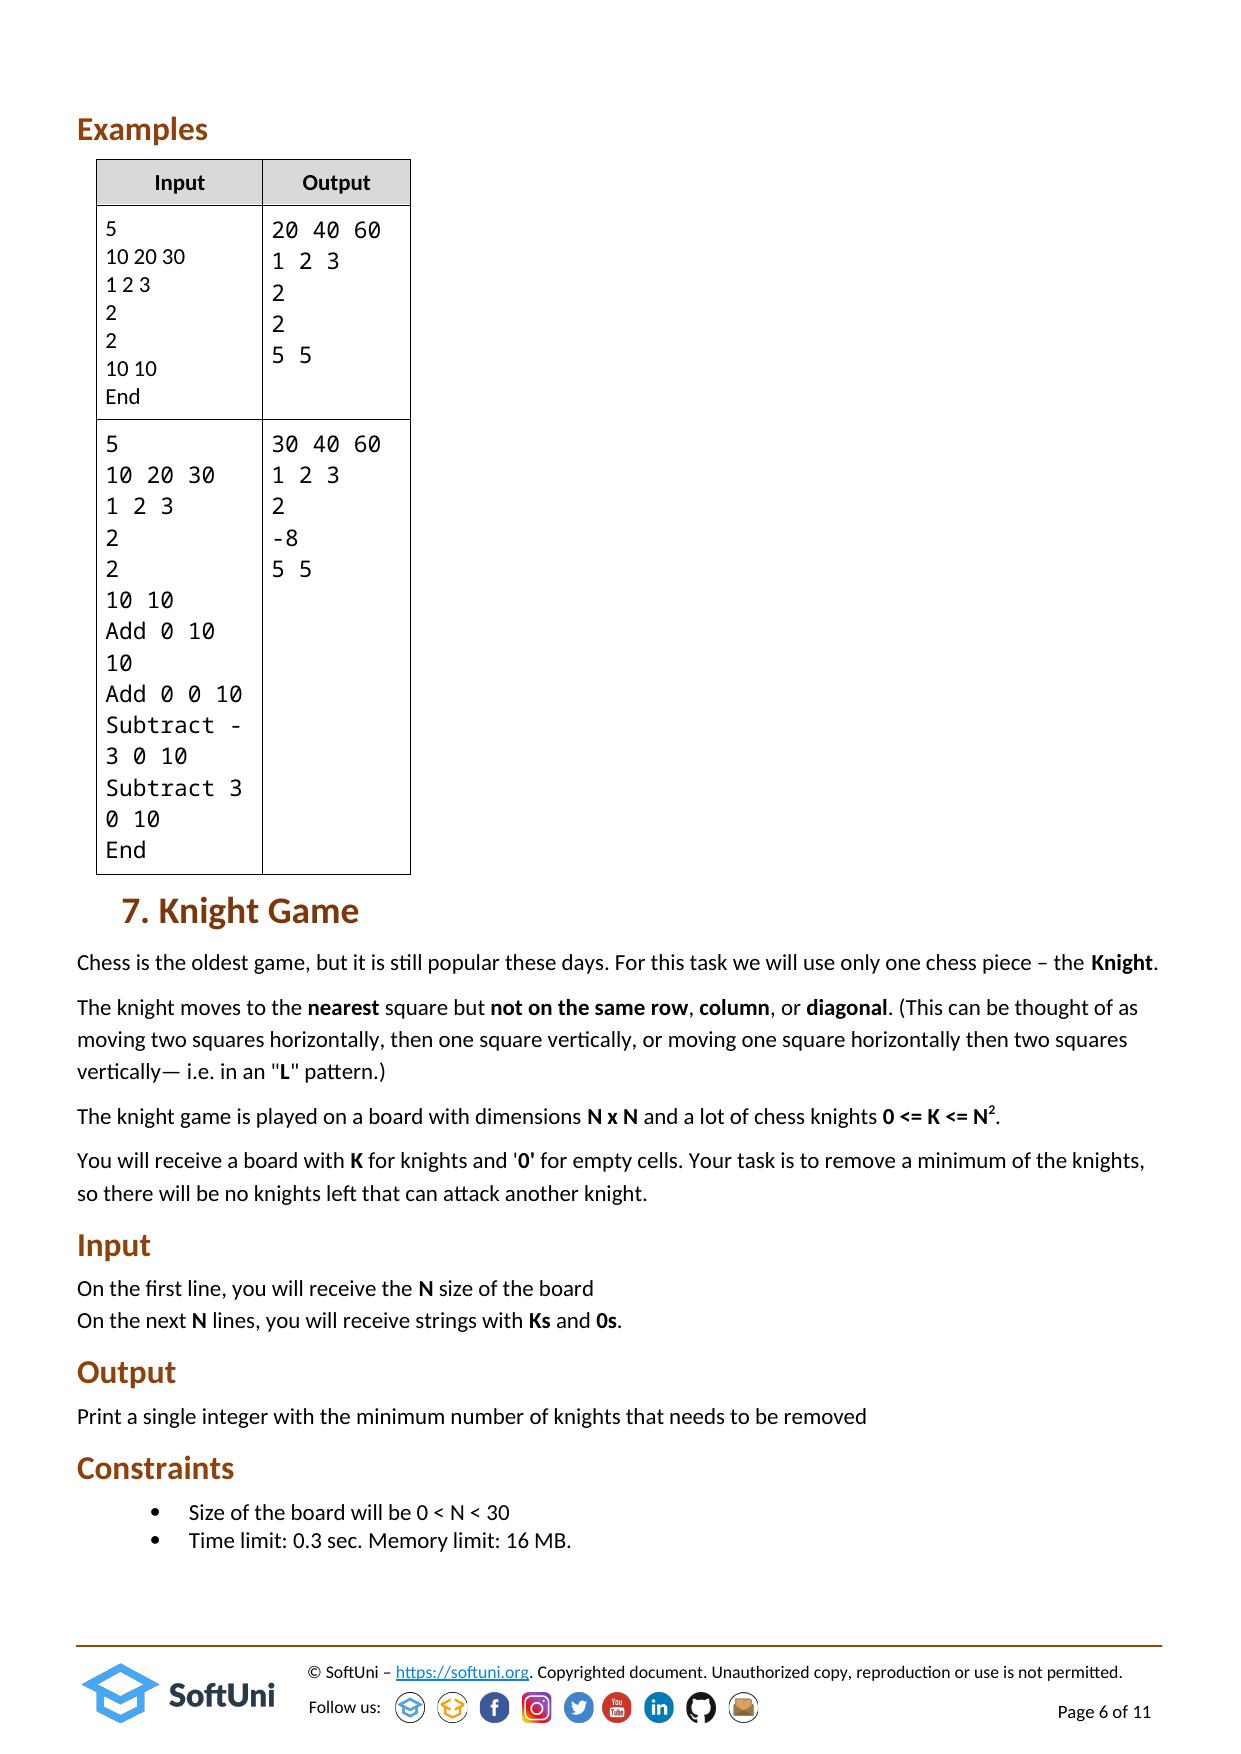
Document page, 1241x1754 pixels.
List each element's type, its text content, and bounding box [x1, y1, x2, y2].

text Chess is the oldest game, but it is still popular these days. For this task we will use only one chess piece – the Knight. [77, 948, 1163, 976]
picture [644, 1692, 653, 1701]
subtitle Examples [77, 108, 1163, 149]
table_header Input [97, 160, 262, 204]
subtitle Constraints [77, 1447, 1163, 1488]
picture [522, 1692, 552, 1723]
picture [395, 1692, 425, 1723]
picture [602, 1692, 632, 1723]
list Size of the board will be 0 < N < 30 [151, 1498, 1163, 1526]
picture [437, 1692, 468, 1723]
text You will receive a board with K for knights and '0' for empty cells. Your task is to remove a minimum of the knights, so there will be no knights left that can attack another knight. [77, 1147, 1163, 1207]
table_header Output [263, 160, 410, 204]
text On the first line, you will receive the N size of the board [77, 1274, 1163, 1302]
picture [75, 1658, 281, 1729]
subtitle Knight Game [121, 887, 1163, 933]
text On the next N lines, you will receive strings with Ks and 0s. [77, 1307, 1163, 1335]
text Print a single integer with the minimum number of knights that needs to be removed [77, 1402, 1163, 1430]
list Time limit: 0.3 sec. Memory limit: 16 MB. [151, 1526, 1163, 1554]
subtitle Output [77, 1351, 1163, 1392]
table_cell 5 10 20 30 1 2 3 2 2 10 10 End [97, 206, 262, 418]
text The knight moves to the nearest square but not on the same row, column, or diagonal. (This can be thought of as moving two squares horizontally, then one square vertically, or moving one square horizontally then two squares vertically— i.e. in an "L" pattern.) [77, 993, 1163, 1085]
picture [479, 1692, 510, 1723]
picture [644, 1714, 653, 1723]
picture [728, 1692, 759, 1723]
picture [564, 1692, 594, 1723]
picture [665, 1692, 674, 1701]
table_cell 5 10 20 30 1 2 3 2 2 10 10 Add 0 10 10 Add 0 0 10 Subtract -3 0 10 Subtract 3 0 10 End [97, 420, 262, 874]
table_cell 30 40 60 1 2 3 2 -8 5 5 [263, 420, 410, 874]
picture [658, 1705, 667, 1714]
subtitle Input [77, 1223, 1163, 1264]
text The knight game is played on a board with dimensions N x N and a lot of chess knights 0 <= K <= N2. [77, 1102, 1163, 1130]
picture [665, 1714, 674, 1723]
table_cell 20 40 60 1 2 3 2 2 5 5 [263, 206, 410, 418]
picture [686, 1692, 716, 1723]
